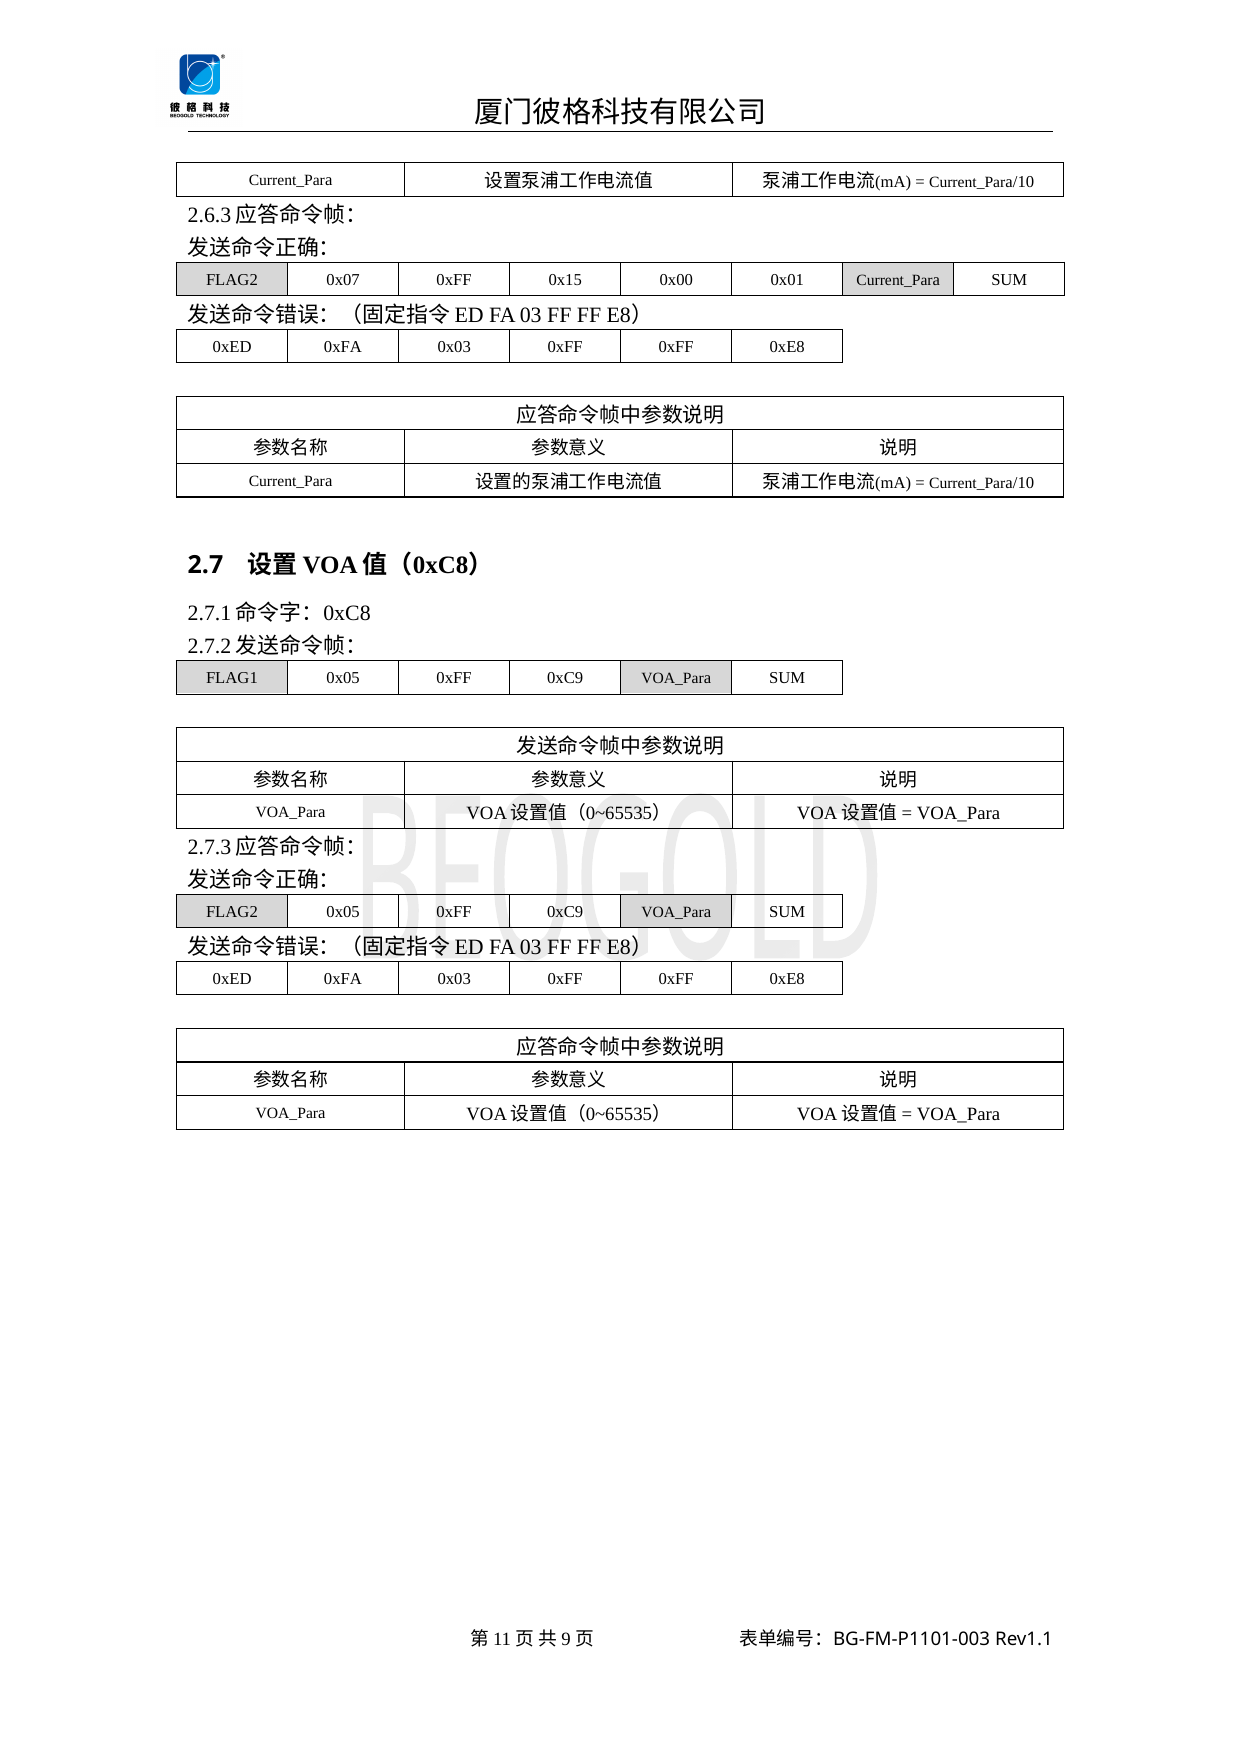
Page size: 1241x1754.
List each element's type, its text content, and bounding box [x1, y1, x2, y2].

table_header 0x15 [510, 263, 620, 295]
table_header 0xE8 [732, 330, 842, 362]
table_header 0xFF [621, 330, 731, 362]
table_header 0x03 [399, 962, 509, 994]
table_cell 设置的泵浦工作电流值 [405, 464, 732, 496]
table_cell VOA_Para [177, 1096, 404, 1128]
table_header 0xE8 [732, 962, 842, 994]
table_header 0x05 [288, 661, 398, 693]
table_header SUM [732, 895, 842, 927]
table_header 发送命令帧中参数说明 [177, 728, 1063, 761]
table_header 0xED [177, 330, 287, 362]
table_header FLAG1 [177, 661, 287, 693]
table_cell VOA设置值（0~65535） [405, 795, 732, 828]
table_header 0x01 [732, 263, 842, 295]
table_header 0xFA [288, 330, 398, 362]
text 发送命令正确： [187, 861, 1053, 894]
table_cell VOA_Para [177, 795, 404, 828]
table_header 0xFF [621, 962, 731, 994]
table_header 0x07 [288, 263, 398, 295]
table_cell 参数名称 [177, 762, 404, 794]
table_header Current_Para [843, 263, 953, 295]
table_cell 参数意义 [405, 430, 732, 463]
text 发送命令错误：（固定指令ED FA 03 FF FF E8） [187, 928, 1053, 961]
table_cell 泵浦工作电流(mA) = Current_Para/10 [733, 163, 1063, 196]
table_header SUM [954, 263, 1064, 295]
table_cell 说明 [733, 1063, 1063, 1095]
table_header FLAG2 [177, 263, 287, 295]
table_cell VOA设置值 = VOA_Para [733, 795, 1063, 828]
table_header 0xFF [399, 661, 509, 693]
table_header 0x05 [288, 895, 398, 927]
table_cell 泵浦工作电流(mA) = Current_Para/10 [733, 464, 1063, 496]
table_header 应答命令帧中参数说明 [177, 397, 1063, 429]
table_cell VOA设置值（0~65535） [405, 1096, 732, 1128]
subtitle 设置VOA值（0xC8） [187, 530, 1053, 595]
text 2.7.3应答命令帧： [187, 829, 1053, 861]
table_header 0xED [177, 962, 287, 994]
text 发送命令正确： [187, 229, 1053, 262]
table_header 0xFF [399, 895, 509, 927]
text 2.6.3应答命令帧： [187, 197, 1053, 229]
table_header 0xFA [288, 962, 398, 994]
table_header VOA_Para [621, 895, 731, 927]
picture [154, 48, 244, 127]
table_cell 参数意义 [405, 1063, 732, 1095]
text 2.7.1命令字：0xC8 [187, 595, 1053, 627]
table_header 应答命令帧中参数说明 [177, 1029, 1063, 1061]
table_cell Current_Para [177, 464, 404, 496]
table_header FLAG2 [177, 895, 287, 927]
table_header SUM [732, 661, 842, 693]
table_cell 参数名称 [177, 430, 404, 463]
table_cell VOA设置值 = VOA_Para [733, 1096, 1063, 1128]
text 2.7.2发送命令帧： [187, 627, 1053, 660]
table_cell 参数意义 [405, 762, 732, 794]
table_cell 说明 [733, 762, 1063, 794]
table_header VOA_Para [621, 661, 731, 693]
text 发送命令错误：（固定指令ED FA 03 FF FF E8） [187, 296, 1053, 329]
table_header 0xC9 [510, 895, 620, 927]
table_header 0x03 [399, 330, 509, 362]
table_header 0xFF [399, 263, 509, 295]
table_header 0xC9 [510, 661, 620, 693]
table_cell Current_Para [177, 163, 404, 196]
table_cell 设置泵浦工作电流值 [405, 163, 732, 196]
table_cell 说明 [733, 430, 1063, 463]
table_header 0xFF [510, 330, 620, 362]
table_header 0x00 [621, 263, 731, 295]
table_header 0xFF [510, 962, 620, 994]
table_cell 参数名称 [177, 1063, 404, 1095]
